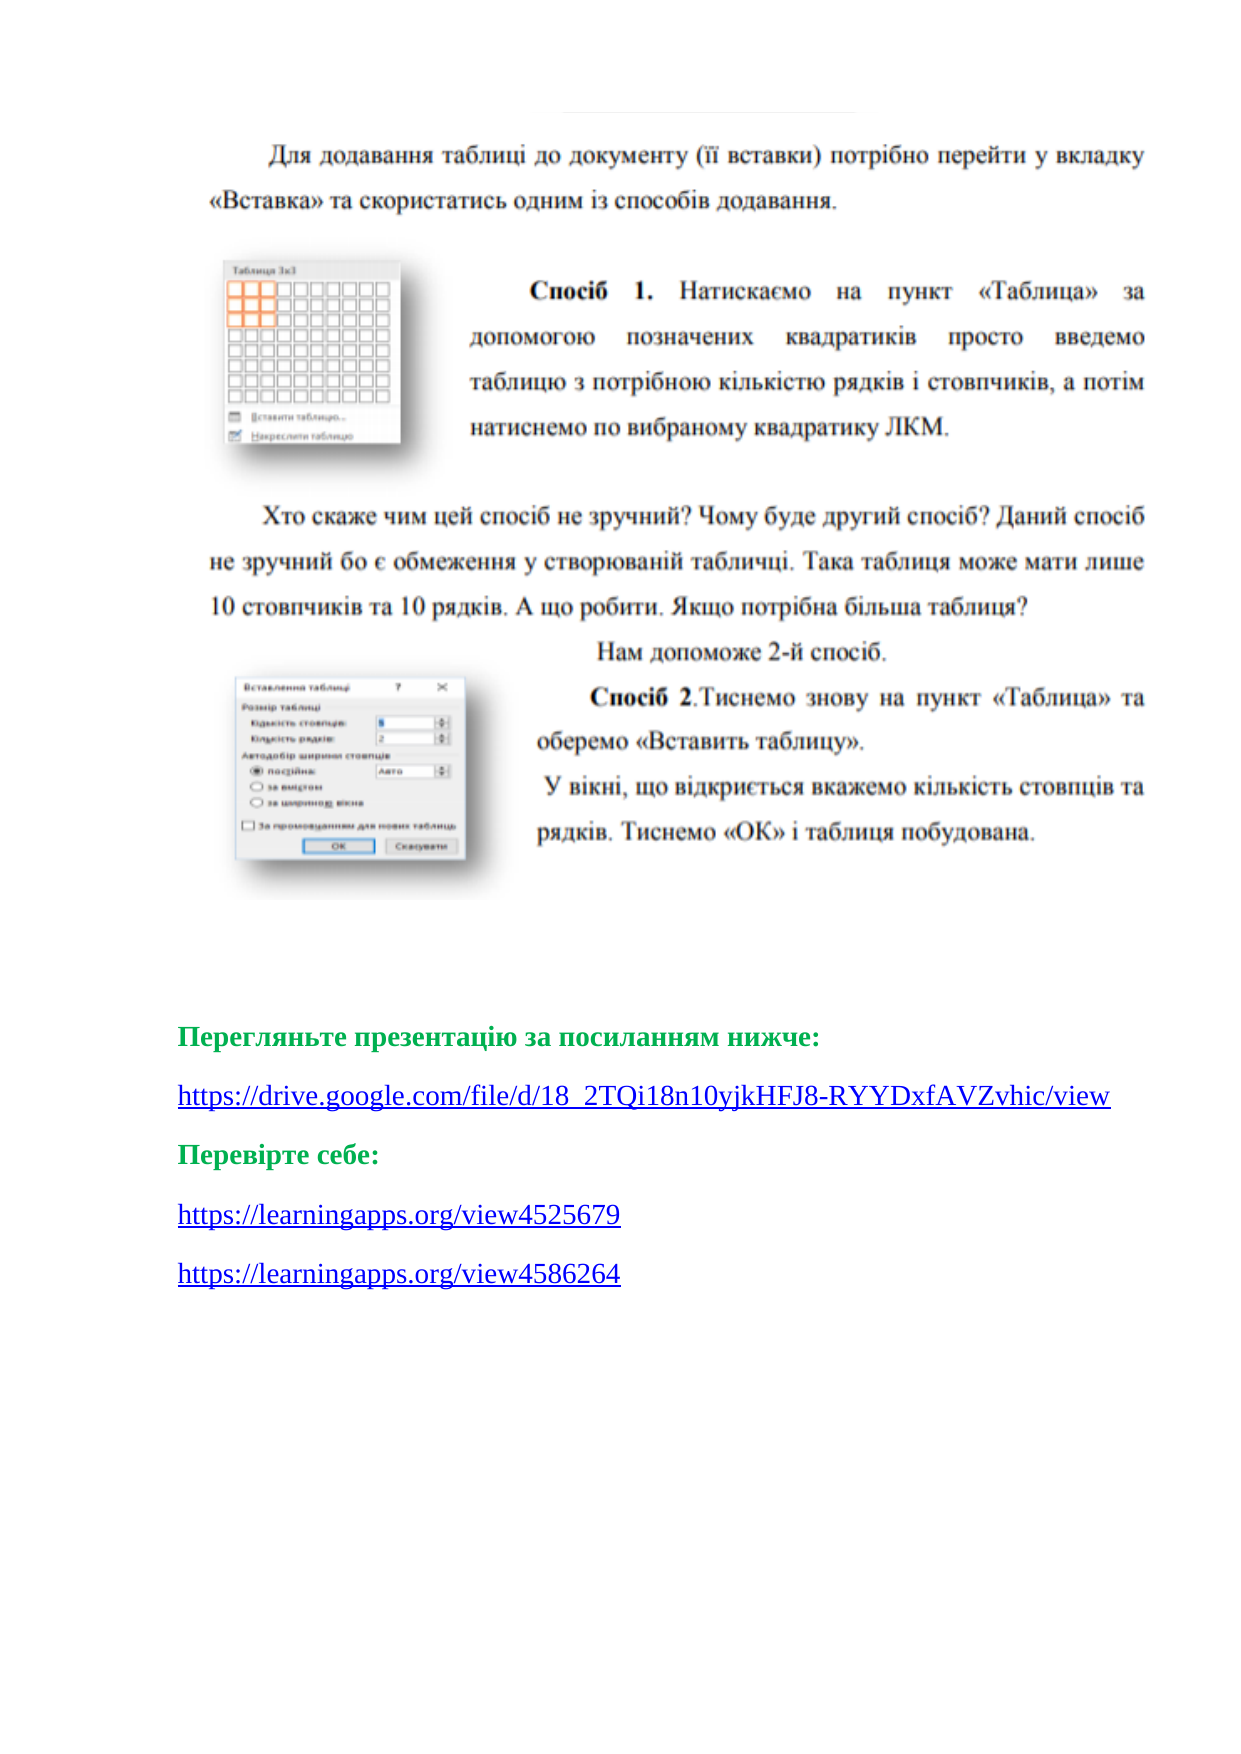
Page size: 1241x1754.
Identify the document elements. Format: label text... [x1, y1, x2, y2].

text Перегляньте презентацію за посиланням нижче: [177, 1019, 1152, 1052]
text https://learningapps.org/view4586264 [177, 1256, 1152, 1290]
picture [177, 112, 1178, 900]
text Перевірте себе: [177, 1137, 1152, 1171]
text https://drive.google.com/file/d/18_2TQi18n10yjkHFJ8-RYYDxfAVZvhic/view [177, 1078, 1152, 1112]
text https://learningapps.org/view4525679 [177, 1197, 1152, 1230]
